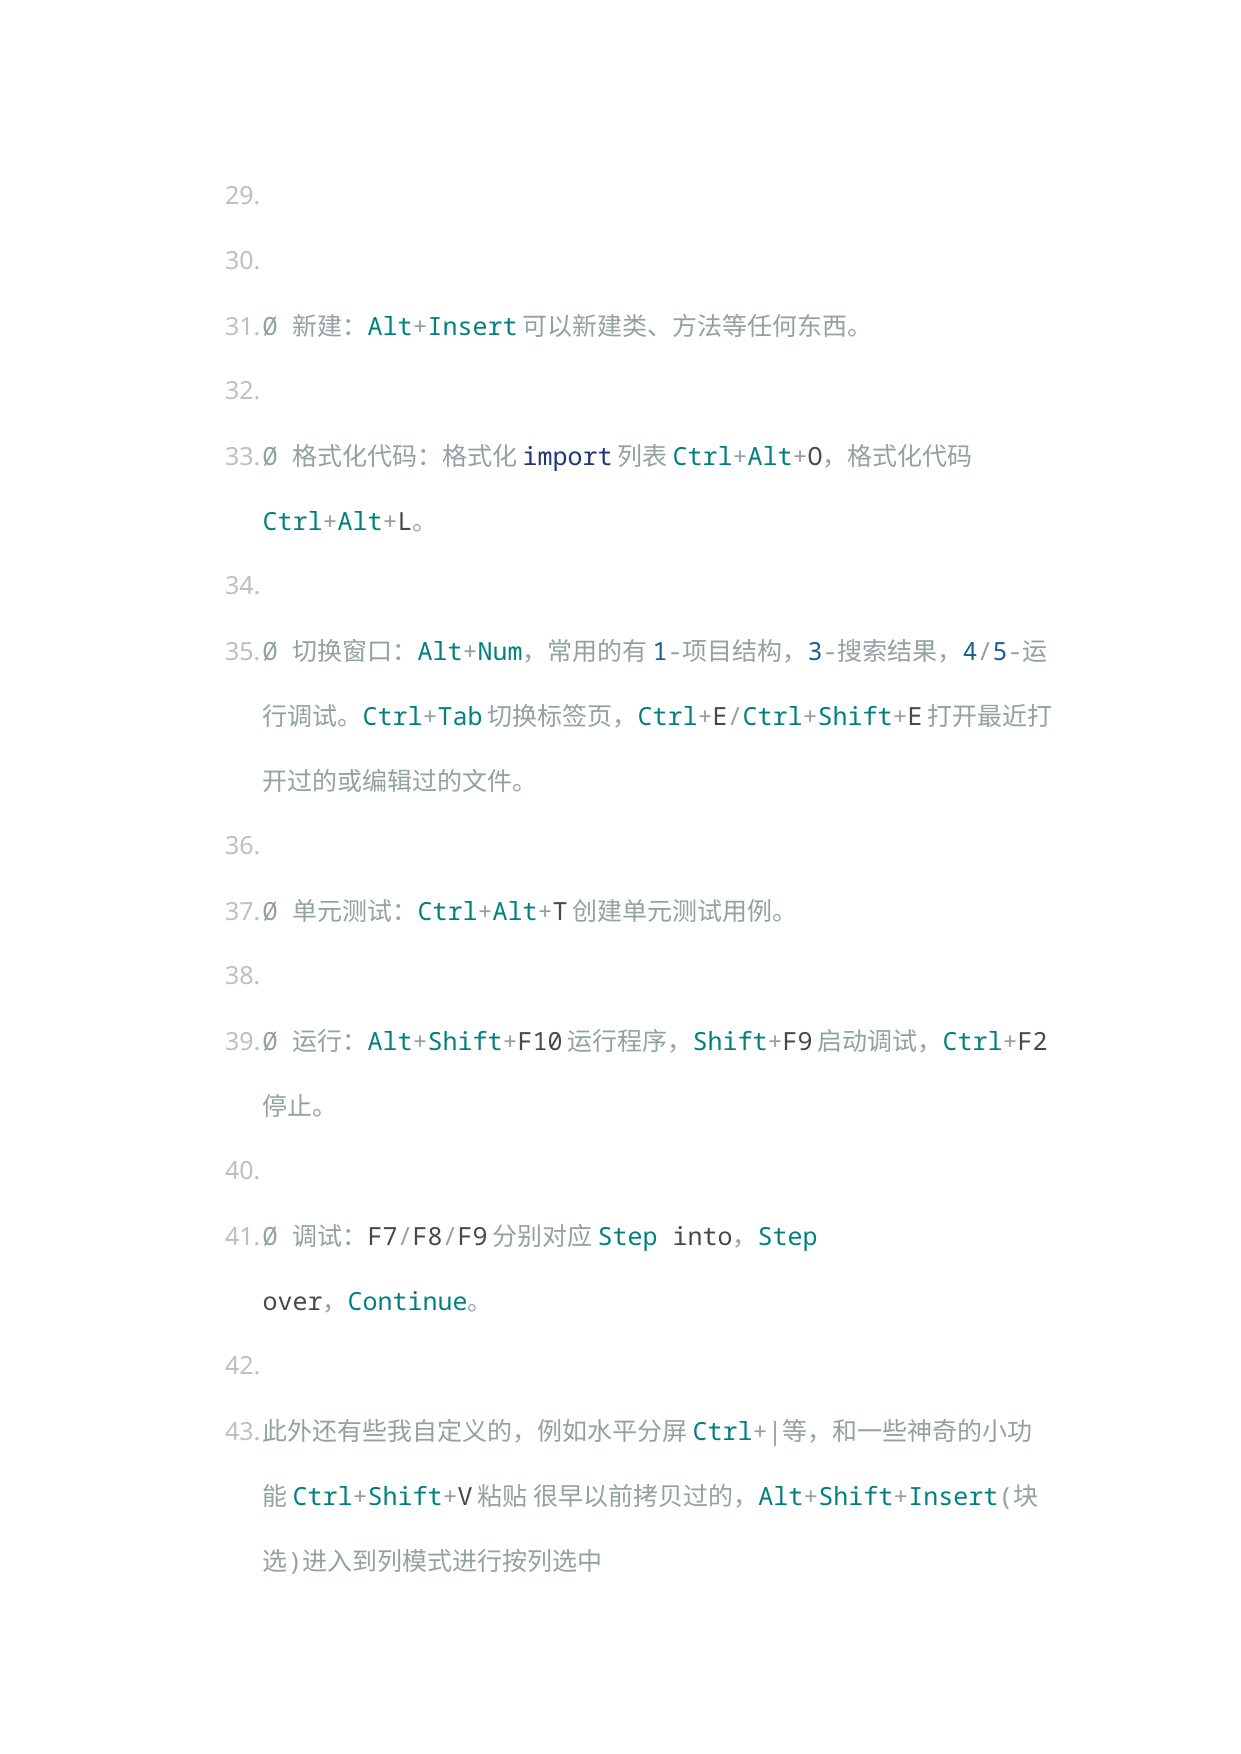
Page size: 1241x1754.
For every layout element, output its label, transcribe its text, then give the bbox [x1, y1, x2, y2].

list Ø 单元测试：Ctrl+Alt+T创建单元测试用例。 [225, 877, 1053, 942]
list Ø 格式化代码：格式化import列表Ctrl+Alt+O，格式化代码Ctrl+Alt+L。 [225, 422, 1053, 552]
list Ø 切换窗口：Alt+Num，常用的有1-项目结构，3-搜索结果，4/5-运行调试。Ctrl+Tab切换标签页，Ctrl+E/Ctrl+Shift+E打开最近打开过的或编辑过的文件。 [225, 617, 1053, 812]
list 此外还有些我自定义的，例如水平分屏Ctrl+|等，和一些神奇的小功能Ctrl+Shift+V粘贴 很早以前拷贝过的，Alt+Shift+Insert(块选)进入到列模式进行按列选中 [225, 1397, 1053, 1592]
list Ø 调试：F7/F8/F9分别对应Step into，Step over，Continue。 [225, 1202, 1053, 1332]
list Ø 新建：Alt+Insert可以新建类、方法等任何东西。 [225, 292, 1053, 357]
list Ø 运行：Alt+Shift+F10运行程序，Shift+F9启动调试，Ctrl+F2停止。 [225, 1007, 1053, 1137]
